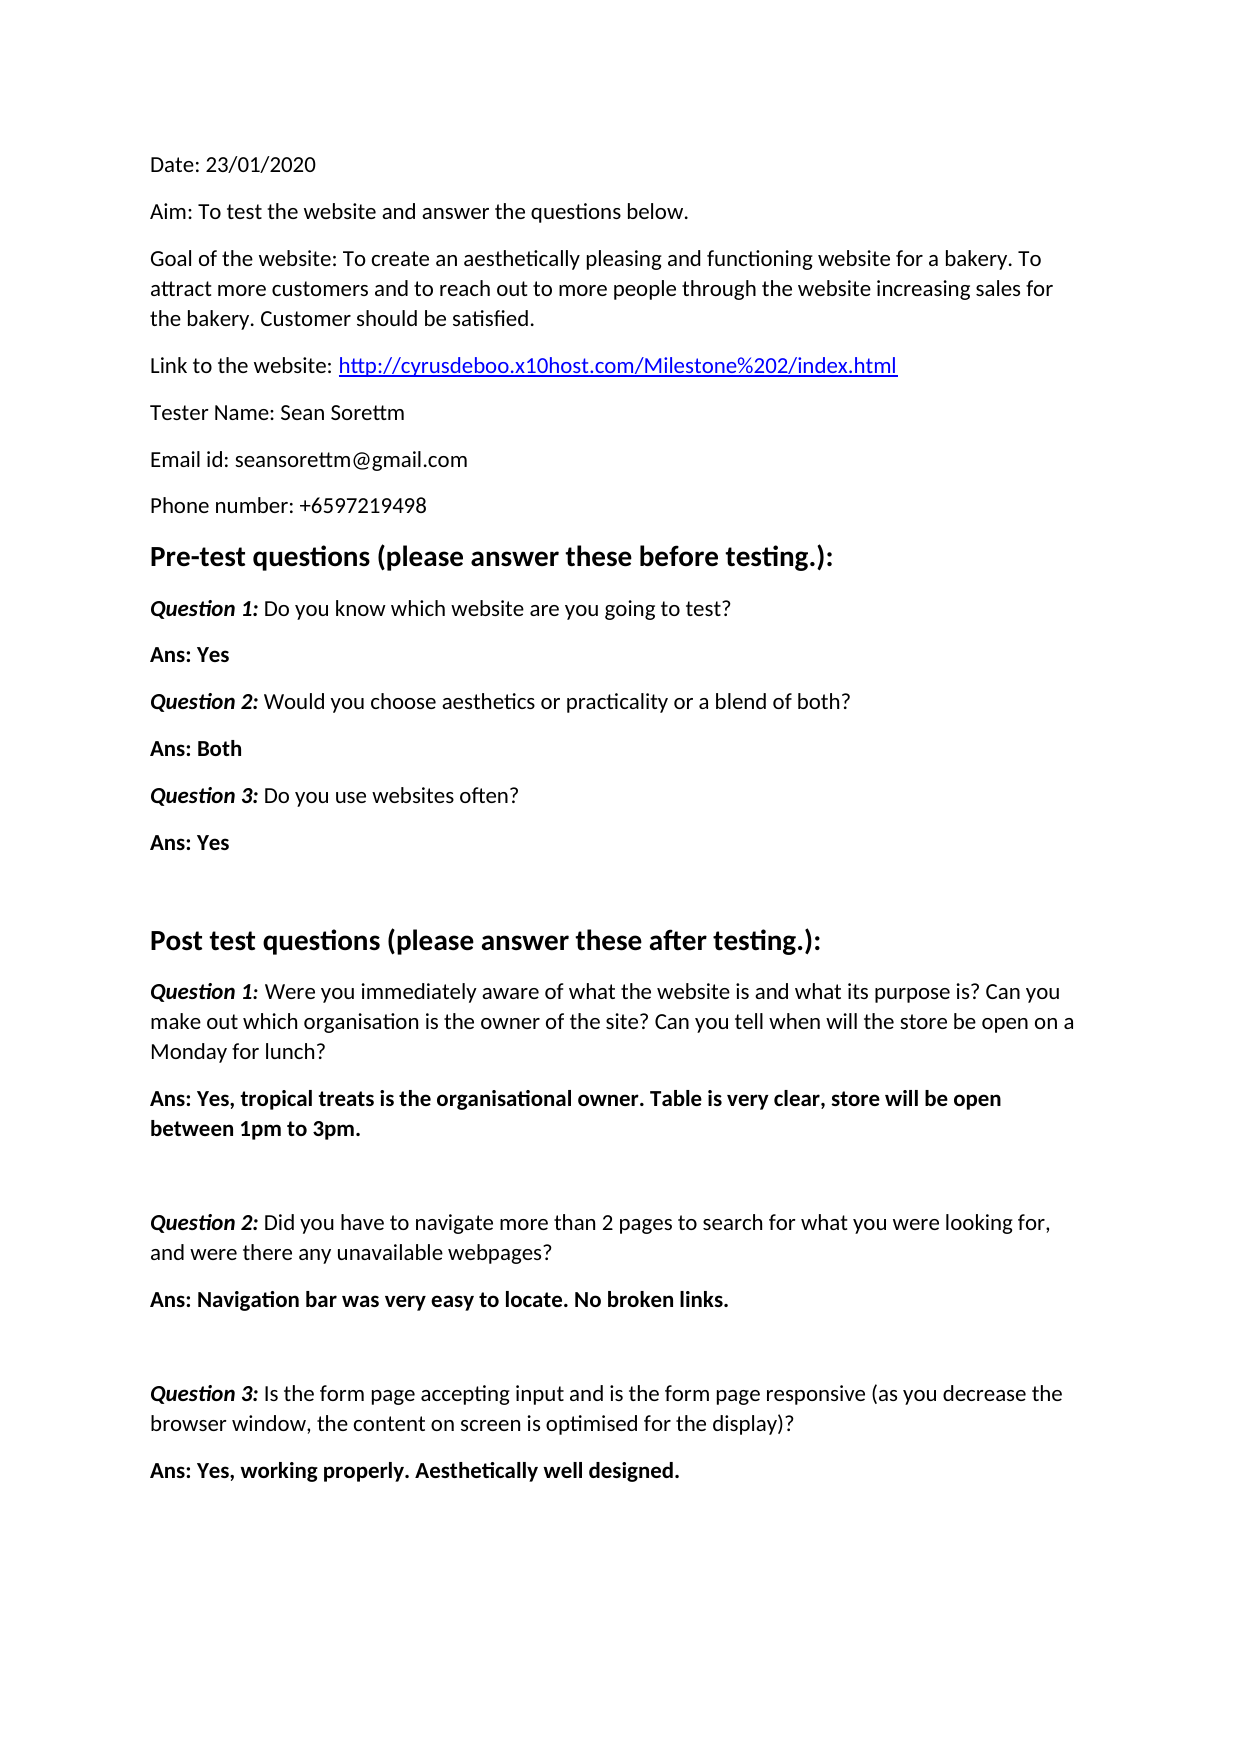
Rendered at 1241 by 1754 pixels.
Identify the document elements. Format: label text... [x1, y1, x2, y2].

text Ans: Both [150, 734, 1090, 762]
text Tester Name: Sean Sorettm [150, 398, 1090, 426]
text Post test questions (please answer these after testing.): [150, 922, 1090, 957]
text Question 2: Would you choose aesthetics or practicality or a blend of both? [150, 687, 1090, 715]
text Phone number: +6597219498 [150, 492, 1090, 520]
text Question 2: Did you have to navigate more than 2 pages to search for what you were looking for, and were there any unavailable webpages? [150, 1208, 1090, 1266]
text Question 3: Do you use websites often? [150, 781, 1090, 809]
text Ans: Yes, working properly. Aesthetically well designed. [150, 1456, 1090, 1484]
text Goal of the website: To create an aesthetically pleasing and functioning website for a bakery. To attract more customers and to reach out to more people through the website increasing sales for the bakery. Customer should be satisfied. [150, 244, 1090, 332]
text Date: 23/01/2020 [150, 150, 1090, 178]
text Email id: seansorettm@gmail.com [150, 445, 1090, 473]
text Question 1: Were you immediately aware of what the website is and what its purpose is? Can you make out which organisation is the owner of the site? Can you tell when will the store be open on a Monday for lunch? [150, 977, 1090, 1065]
text Ans: Yes [150, 641, 1090, 668]
text Aim: To test the website and answer the questions below. [150, 197, 1090, 225]
text Pre-test questions (please answer these before testing.): [150, 538, 1090, 574]
text Ans: Yes [150, 828, 1090, 856]
text Question 1: Do you know which website are you going to test? [150, 594, 1090, 622]
text Ans: Yes, tropical treats is the organisational owner. Table is very clear, store will be open between 1pm to 3pm. [150, 1084, 1090, 1142]
text Link to the website: http://cyrusdeboo.x10host.com/Milestone%202/index.html [150, 351, 1090, 379]
text Question 3: Is the form page accepting input and is the form page responsive (as you decrease the browser window, the content on screen is optimised for the display)? [150, 1379, 1090, 1437]
text Ans: Navigation bar was very easy to locate. No broken links. [150, 1285, 1090, 1313]
